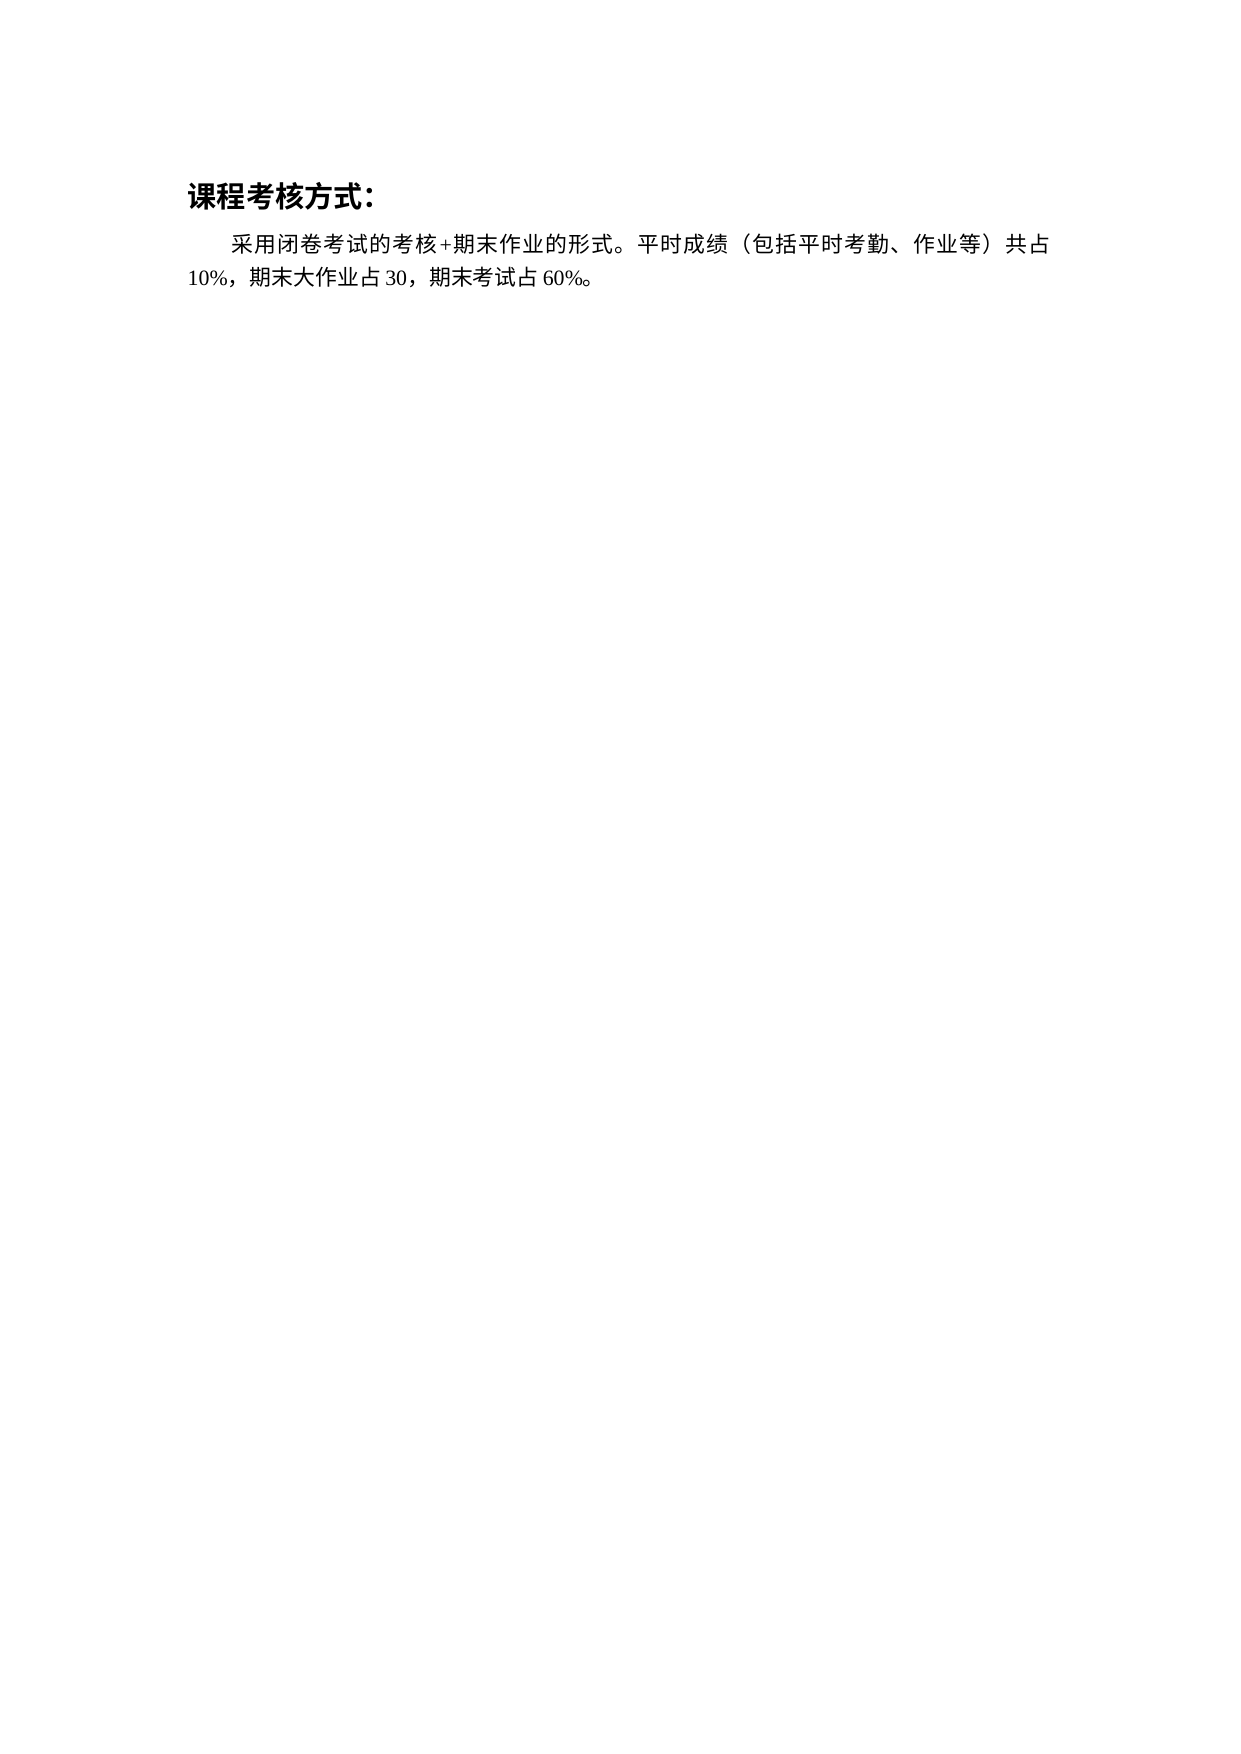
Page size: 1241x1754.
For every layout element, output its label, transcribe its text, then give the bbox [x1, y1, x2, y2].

text 课程考核方式： [187, 162, 1053, 227]
text 采用闭卷考试的考核+期末作业的形式。平时成绩（包括平时考勤、作业等）共占10%，期末大作业占30，期末考试占60%。 [187, 227, 1053, 292]
